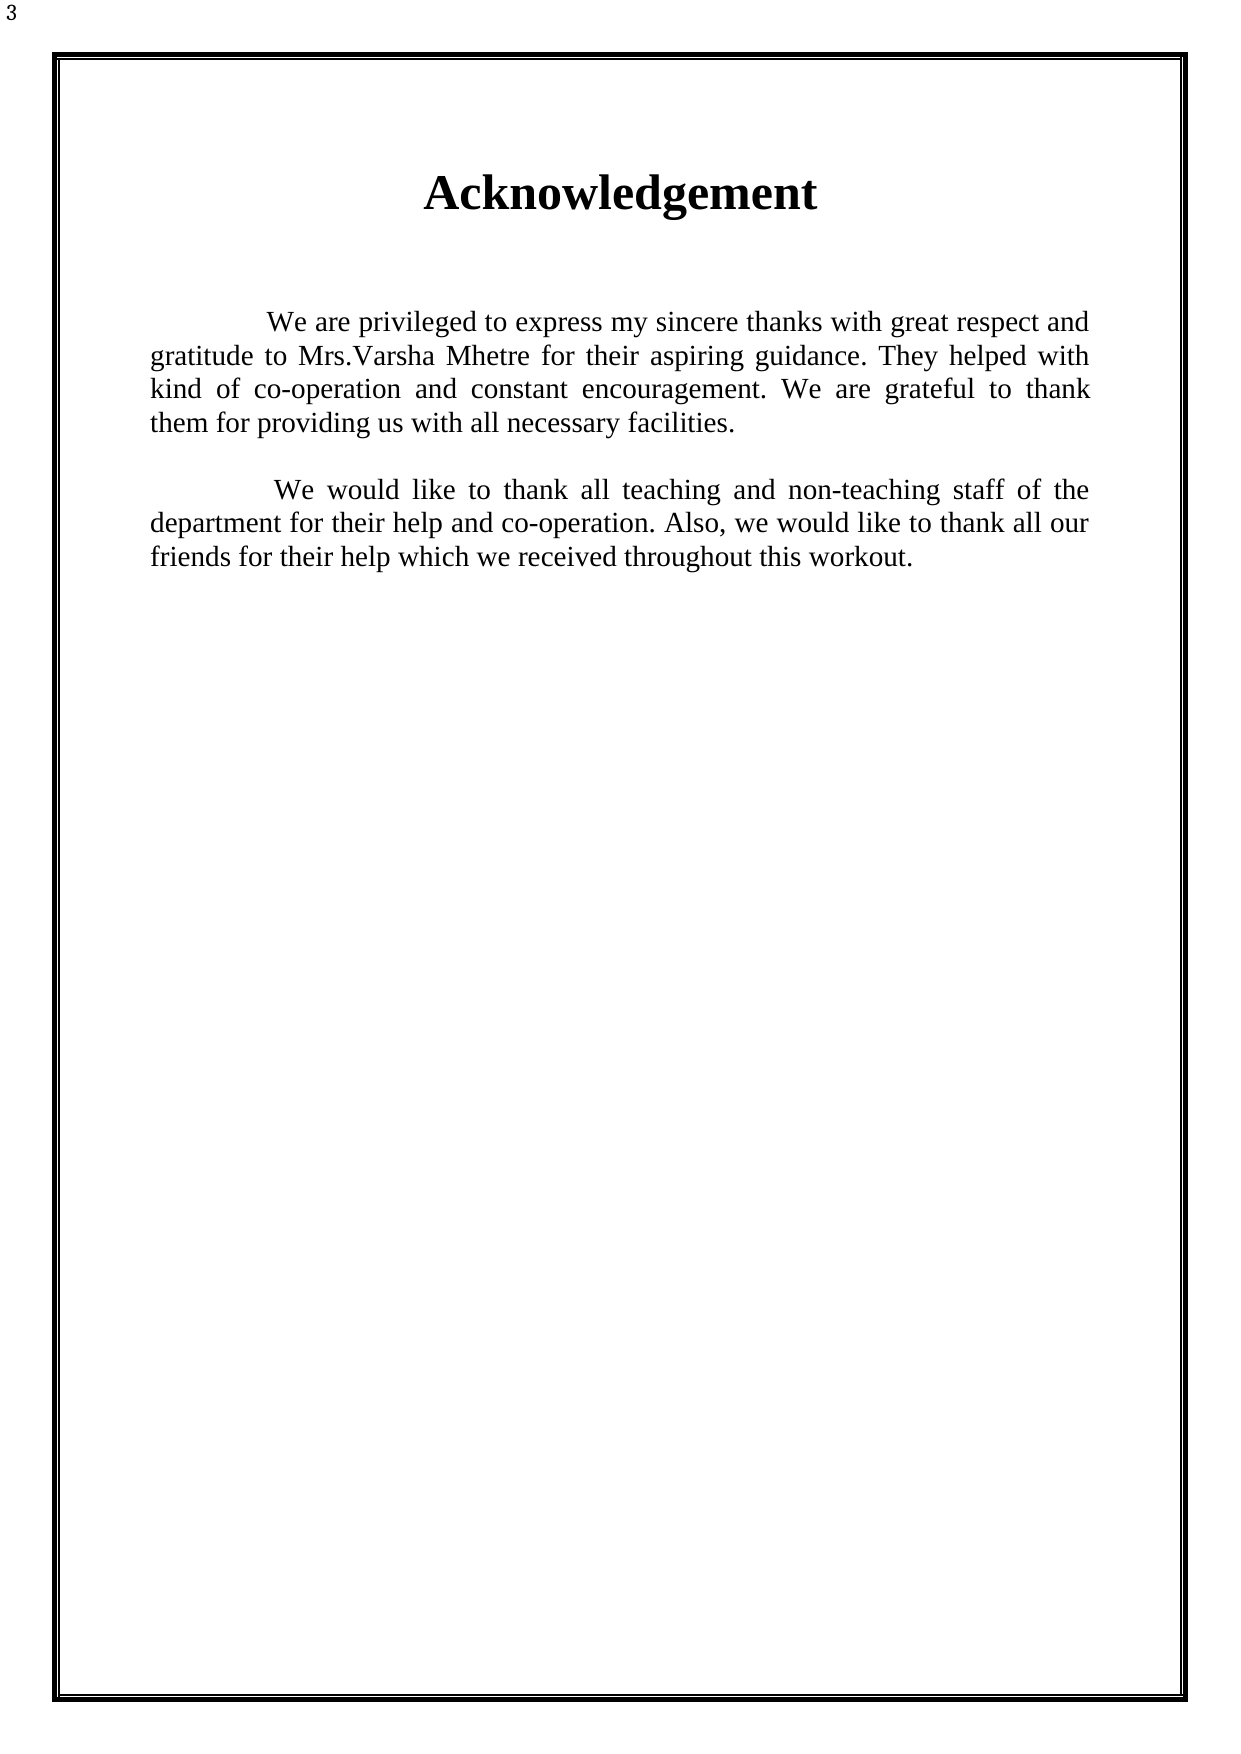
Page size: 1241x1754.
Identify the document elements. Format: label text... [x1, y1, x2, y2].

text We are privileged to express my sincere thanks with great respect and gratitude to Mrs.Varsha Mhetre for their aspiring guidance. They helped with kind of co-operation and constant encouragement. We are grateful to thank them for providing us with all necessary facilities. [150, 304, 1091, 438]
text We would like to thank all teaching and non-teaching staff of the department for their help and co-operation. Also, we would like to thank all our friends for their help which we received throughout this workout. [150, 472, 1091, 573]
subtitle Acknowledgement [158, 163, 1082, 221]
